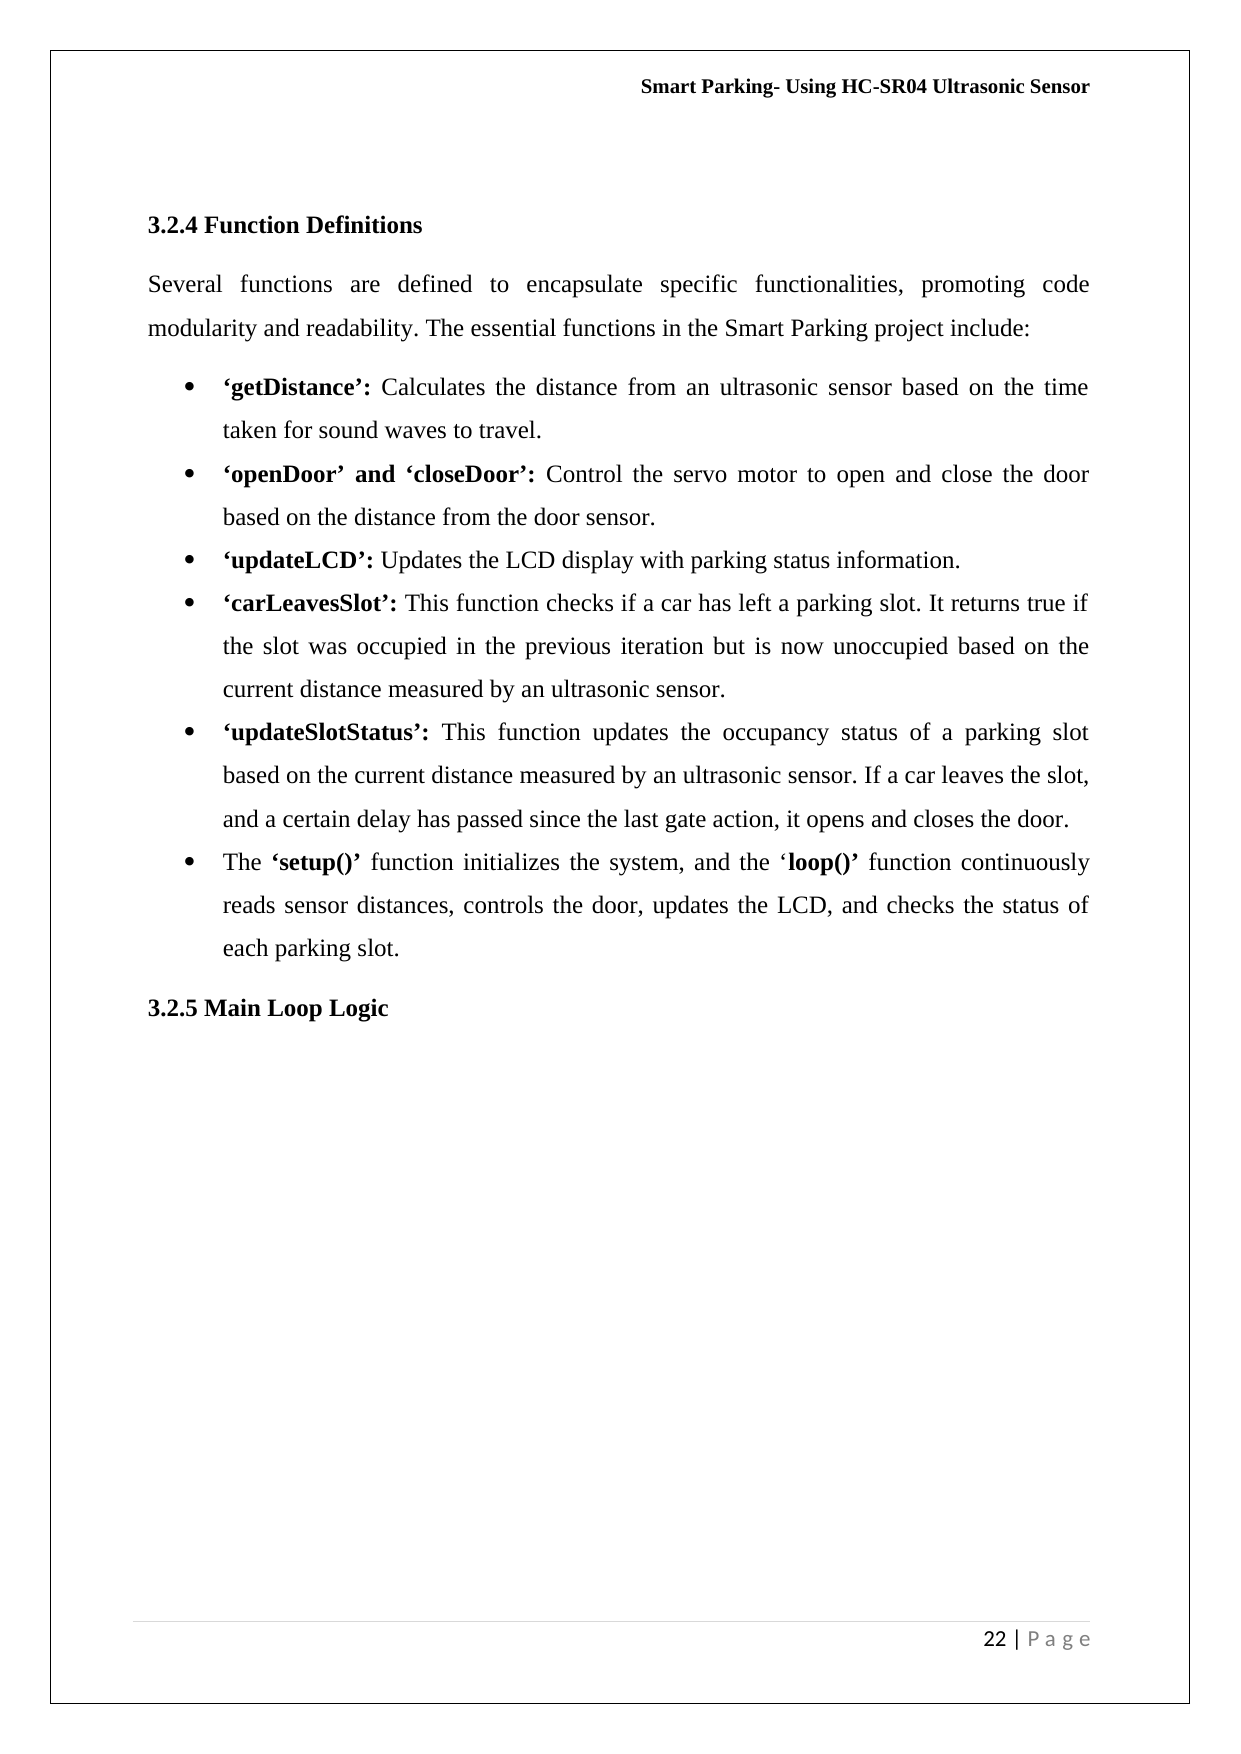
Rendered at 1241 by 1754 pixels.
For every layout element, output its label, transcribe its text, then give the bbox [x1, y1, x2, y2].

list ‘carLeavesSlot’: This function checks if a car has left a parking slot. It returns true if the slot was occupied in the previous iteration but is now unoccupied based on the current distance measured by an ultrasonic sensor. [185, 588, 1090, 703]
list ‘updateSlotStatus’: This function updates the occupancy status of a parking slot based on the current distance measured by an ultrasonic sensor. If a car leaves the slot, and a certain delay has passed since the last gate action, it opens and closes the door. [185, 717, 1090, 832]
list ‘getDistance’: Calculates the distance from an ultrasonic sensor based on the time taken for sound waves to travel. [185, 372, 1090, 444]
list ‘updateLCD’: Updates the LCD display with parking status information. [185, 545, 1090, 574]
list The ‘setup()’ function initializes the system, and the ‘loop()’ function continuously reads sensor distances, controls the door, updates the LCD, and checks the status of each parking slot. [185, 847, 1090, 962]
list ‘openDoor’ and ‘closeDoor’: Control the servo motor to open and close the door based on the distance from the door sensor. [185, 459, 1090, 531]
text 3.2.4 Function Definitions [148, 210, 1090, 238]
text Several functions are defined to encapsulate specific functionalities, promoting code modularity and readability. The essential functions in the Smart Parking project include: [148, 269, 1090, 341]
text 3.2.5 Main Loop Logic [148, 993, 1090, 1022]
